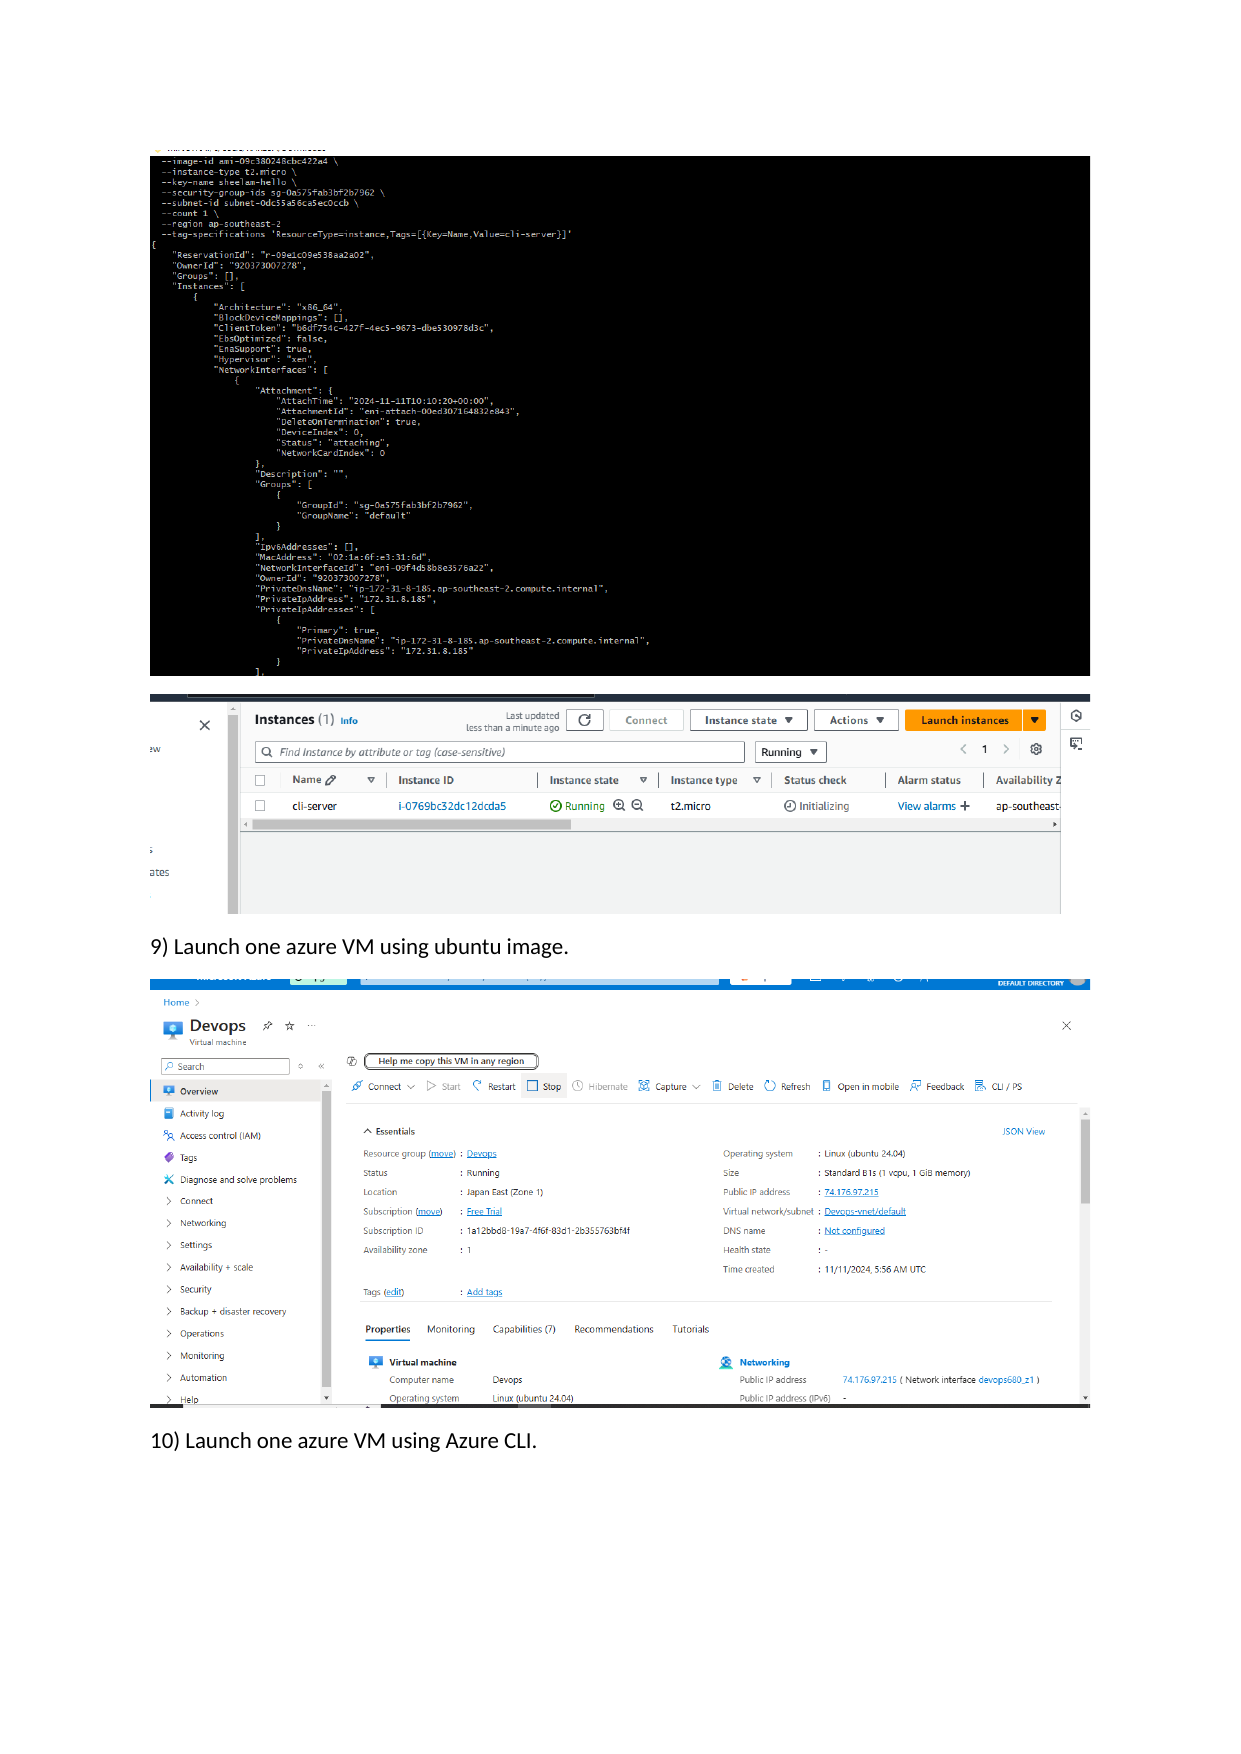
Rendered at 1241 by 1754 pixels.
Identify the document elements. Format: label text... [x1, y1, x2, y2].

picture [150, 150, 1091, 676]
picture [150, 694, 1091, 914]
text 9) Launch one azure VM using ubuntu image. [150, 932, 1090, 960]
picture [150, 979, 1091, 1408]
text 10) Launch one azure VM using Azure CLI. [150, 1426, 1090, 1454]
